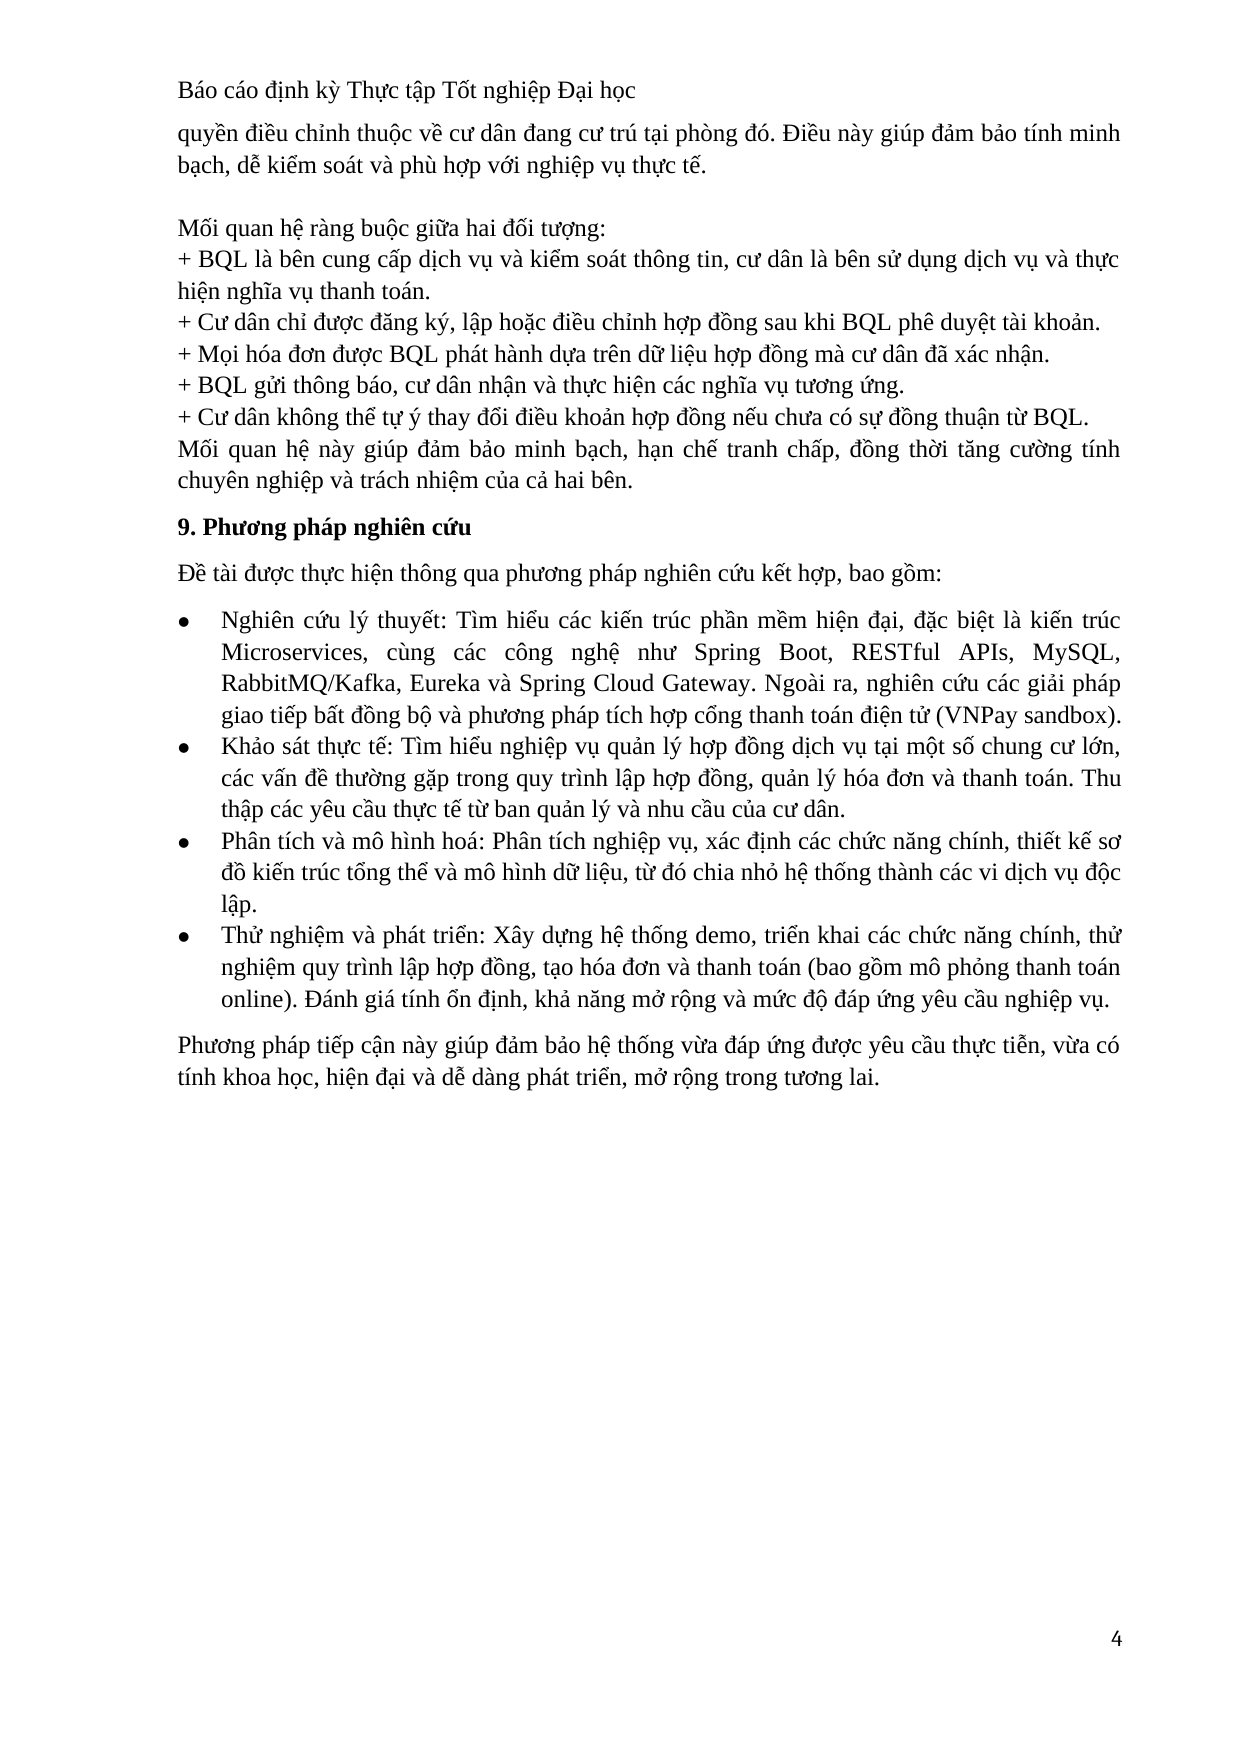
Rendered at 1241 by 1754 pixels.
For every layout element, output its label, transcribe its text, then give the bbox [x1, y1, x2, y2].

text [177, 118, 1122, 494]
list Phân tích và mô hình hoá: Phân tích nghiệp vụ, xác định các chức năng chính, thiết kế sơ đồ kiến trúc tổng thể và mô hình dữ liệu, từ đó chia nhỏ hệ thống thành các vi dịch vụ độc lập. [177, 826, 1122, 918]
list Nghiên cứu lý thuyết: Tìm hiểu các kiến trúc phần mềm hiện đại, đặc biệt là kiến trúc Microservices, cùng các công nghệ như Spring Boot, RESTful APIs, MySQL, RabbitMQ/Kafka, Eureka và Spring Cloud Gateway. Ngoài ra, nghiên cứu các giải pháp giao tiếp bất đồng bộ và phương pháp tích hợp cổng thanh toán điện tử (VNPay sandbox). [177, 605, 1122, 728]
text Phương pháp tiếp cận này giúp đảm bảo hệ thống vừa đáp ứng được yêu cầu thực tiễn, vừa có tính khoa học, hiện đại và dễ dàng phát triển, mở rộng trong tương lai. [177, 1030, 1122, 1091]
list Khảo sát thực tế: Tìm hiểu nghiệp vụ quản lý hợp đồng dịch vụ tại một số chung cư lớn, các vấn đề thường gặp trong quy trình lập hợp đồng, quản lý hóa đơn và thanh toán. Thu thập các yêu cầu thực tế từ ban quản lý và nhu cầu của cư dân. [177, 731, 1122, 823]
text Đề tài được thực hiện thông qua phương pháp nghiên cứu kết hợp, bao gồm: [177, 558, 1122, 587]
list Thử nghiệm và phát triển: Xây dựng hệ thống demo, triển khai các chức năng chính, thử nghiệm quy trình lập hợp đồng, tạo hóa đơn và thanh toán (bao gồm mô phỏng thanh toán online). Đánh giá tính ổn định, khả năng mở rộng và mức độ đáp ứng yêu cầu nghiệp vụ. [177, 921, 1122, 1012]
subtitle 9. Phương pháp nghiên cứu [177, 512, 1122, 541]
